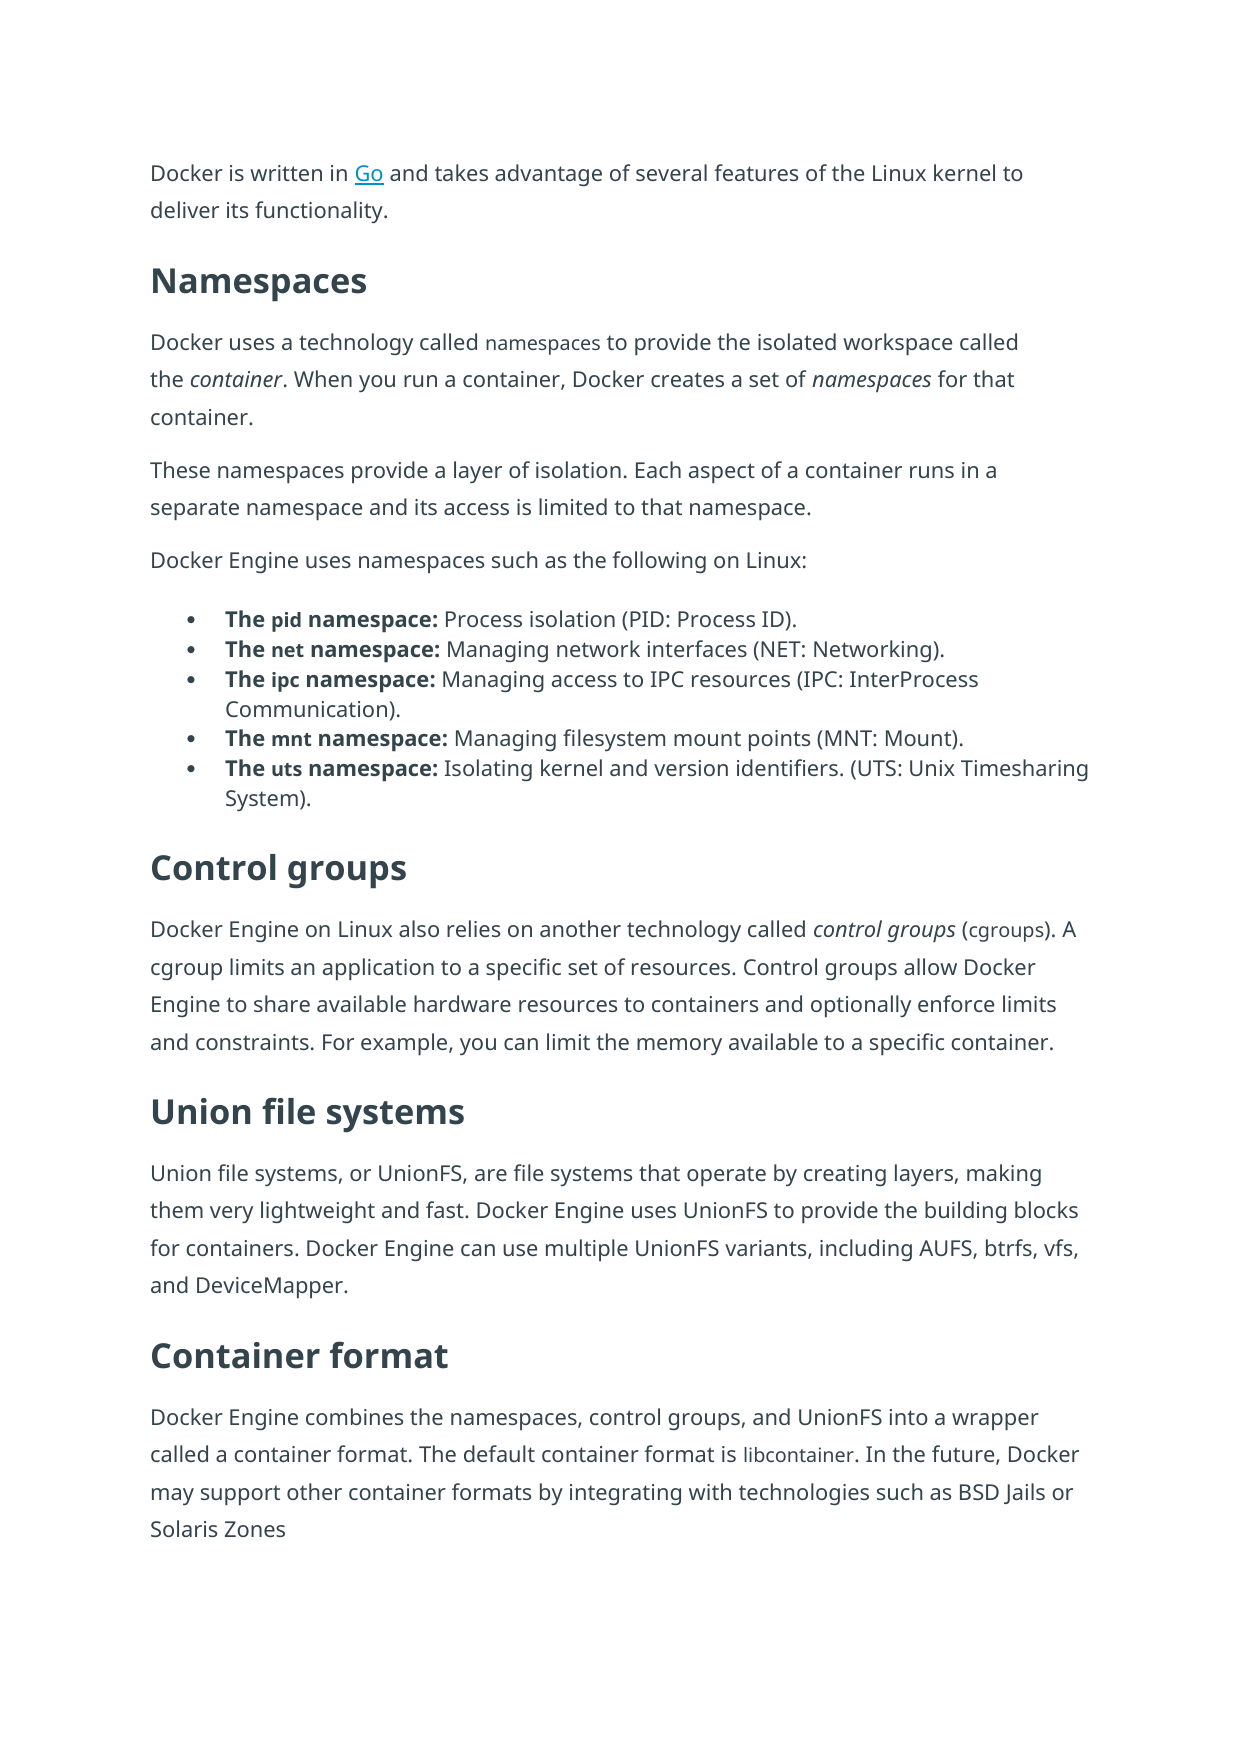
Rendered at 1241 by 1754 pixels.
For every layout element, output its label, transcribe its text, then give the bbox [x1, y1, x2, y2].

subtitle Container format [150, 1331, 1090, 1378]
text Union file systems, or UnionFS, are file systems that operate by creating layers, making them very lightweight and fast. Docker Engine uses UnionFS to provide the building blocks for containers. Docker Engine can use multiple UnionFS variants, including AUFS, btrfs, vfs, and DeviceMapper. [150, 1150, 1090, 1300]
list The ipc namespace: Managing access to IPC resources (IPC: InterProcess Communication). [187, 664, 1090, 723]
text Docker Engine combines the namespaces, control groups, and UnionFS into a wrapper called a container format. The default container format is libcontainer. In the future, Docker may support other container formats by integrating with technologies such as BSD Jails or Solaris Zones [150, 1394, 1090, 1544]
text Docker uses a technology called namespaces to provide the isolated workspace called the container. When you run a container, Docker creates a set of namespaces for that container. [150, 319, 1090, 431]
list The uts namespace: Isolating kernel and version identifiers. (UTS: Unix Timesharing System). [187, 753, 1090, 813]
text Docker Engine uses namespaces such as the following on Linux: [150, 537, 1090, 575]
text Docker Engine on Linux also relies on another technology called control groups (cgroups). A cgroup limits an application to a specific set of resources. Control groups allow Docker Engine to share available hardware resources to containers and optionally enforce limits and constraints. For example, you can limit the memory available to a specific container. [150, 906, 1090, 1056]
list The net namespace: Managing network interfaces (NET: Networking). [187, 634, 1090, 664]
text These namespaces provide a layer of isolation. Each aspect of a container runs in a separate namespace and its access is limited to that namespace. [150, 447, 1090, 522]
subtitle Control groups [150, 844, 1090, 891]
text Docker is written in Go and takes advantage of several features of the Linux kernel to deliver its functionality. [150, 150, 1090, 225]
subtitle Namespaces [150, 256, 1090, 303]
list The mnt namespace: Managing filesystem mount points (MNT: Mount). [187, 723, 1090, 753]
subtitle Union file systems [150, 1088, 1090, 1134]
list The pid namespace: Process isolation (PID: Process ID). [187, 604, 1090, 634]
